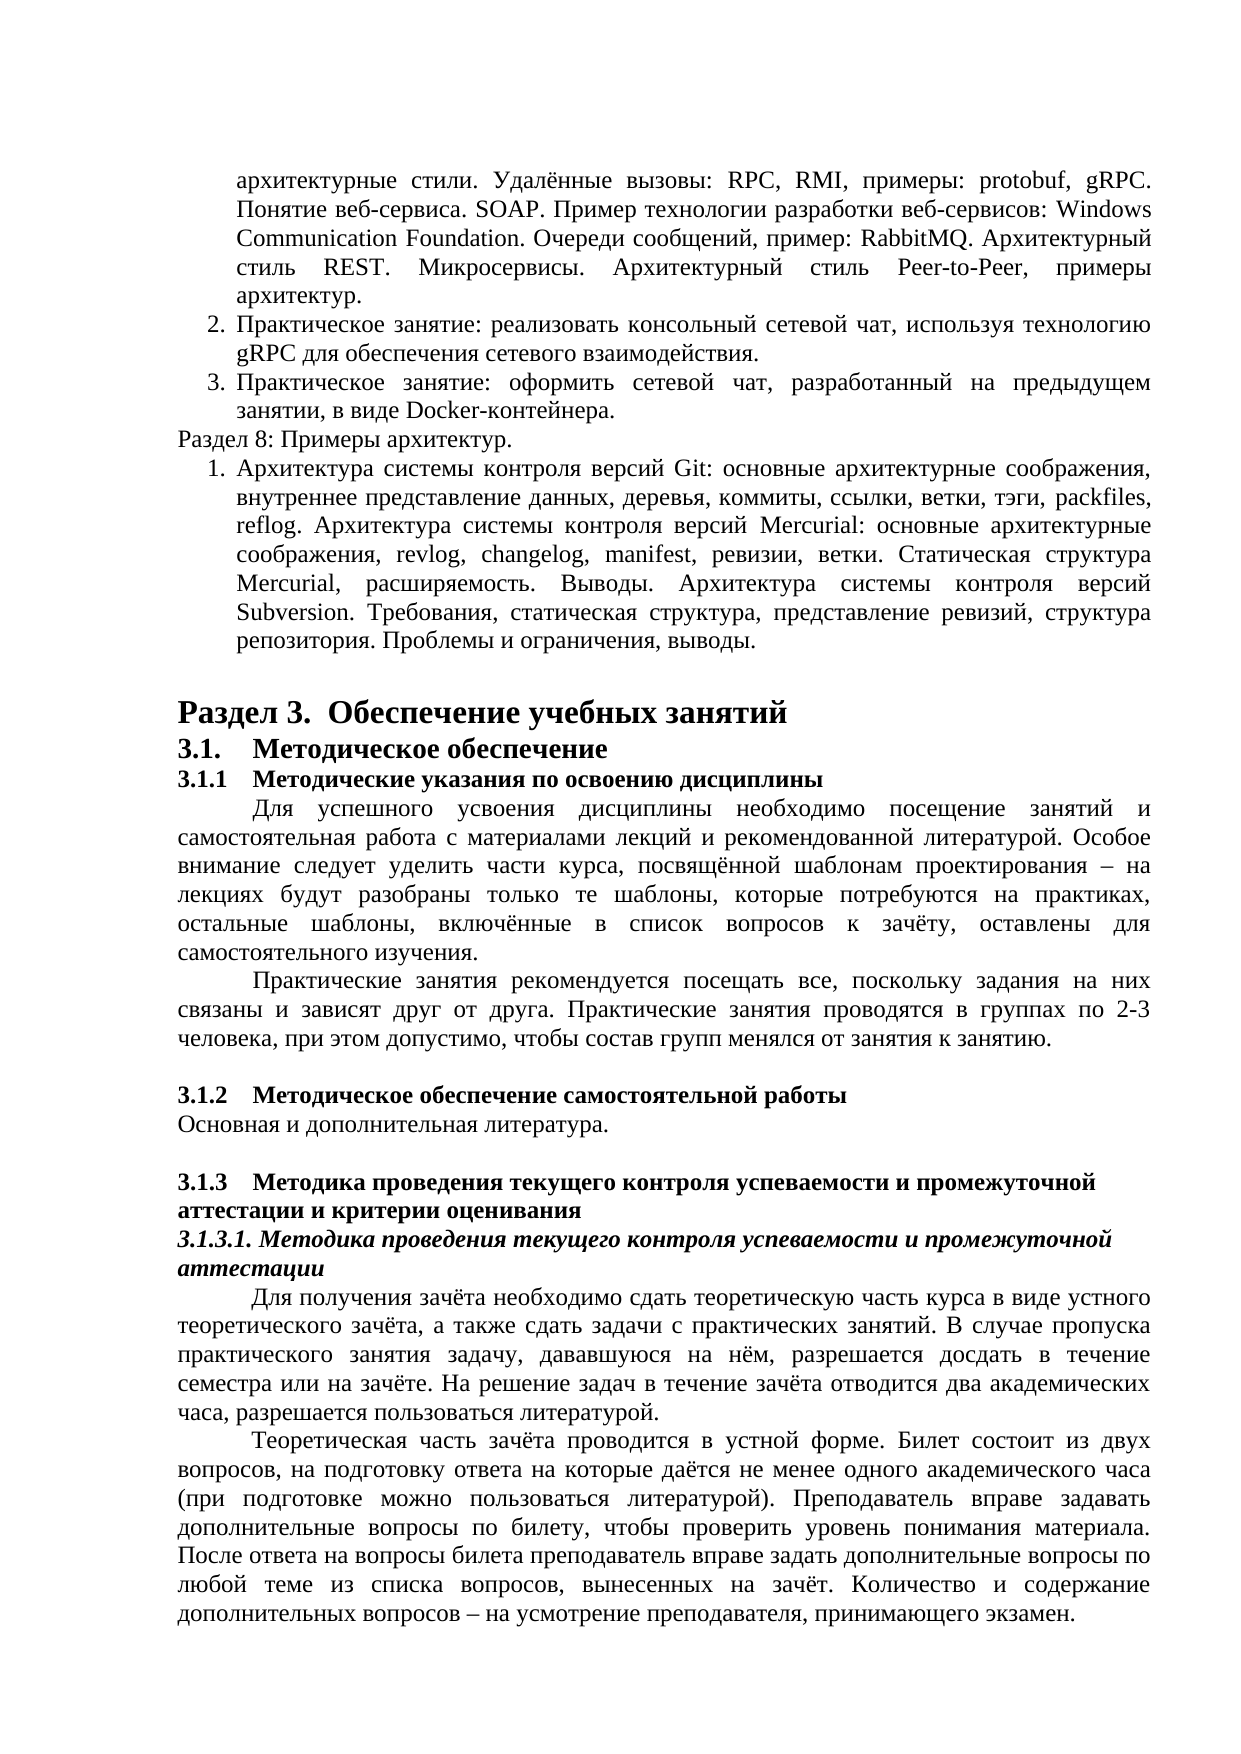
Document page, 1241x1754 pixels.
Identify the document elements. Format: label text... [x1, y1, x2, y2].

text Практические занятия рекомендуется посещать все, поскольку задания на них связаны и зависят друг от друга. Практические занятия проводятся в группах по 2-3 человека, при этом допустимо, чтобы состав групп менялся от занятия к занятию. [177, 966, 1152, 1052]
text 3.1. Методическое обеспечение [177, 731, 1152, 764]
list Практическое занятие: реализовать консольный сетевой чат, используя технологию gRPC для обеспечения сетевого взаимодействия. [207, 309, 1152, 367]
text Раздел 3. Обеспечение учебных занятий [177, 692, 1152, 731]
text Для получения зачёта необходимо сдать теоретическую часть курса в виде устного теоретического зачёта, а также сдать задачи с практических занятий. В случае пропуска практического занятия задачу, дававшуюся на нём, разрешается досдать в течение семестра или на зачёте. На решение задач в течение зачёта отводится два академических часа, разрешается пользоваться литературой. [177, 1282, 1152, 1426]
text 3.1.3 Методика проведения текущего контроля успеваемости и промежуточной аттестации и критерии оценивания [177, 1167, 1152, 1224]
text 3.1.1 Методические указания по освоению дисциплины [177, 764, 1152, 793]
text Для успешного усвоения дисциплины необходимо посещение занятий и самостоятельная работа с материалами лекций и рекомендованной литературой. Особое внимание следует уделить части курса, посвящённой шаблонам проектирования – на лекциях будут разобраны только те шаблоны, которые потребуются на практиках, остальные шаблоны, включённые в список вопросов к зачёту, оставлены для самостоятельного изучения. [177, 793, 1152, 966]
text Основная и дополнительная литература. [177, 1109, 1152, 1138]
text 3.1.3.1. Методика проведения текущего контроля успеваемости и промежуточной аттестации [177, 1224, 1152, 1282]
text Раздел 8: Примеры архитектур. [177, 424, 1152, 453]
list Архитектура системы контроля версий Git: основные архитектурные соображения, внутреннее представление данных, деревья, коммиты, ссылки, ветки, тэги, packfiles, reflog. Архитектура системы контроля версий Mercurial: основные архитектурные соображения, revlog, changelog, manifest, ревизии, ветки. Статическая структура Mercurial, расширяемость. Выводы. Архитектура системы контроля версий Subversion. Требования, статическая структура, представление ревизий, структура репозитория. Проблемы и ограничения, выводы. [207, 453, 1152, 654]
list Практическое занятие: оформить сетевой чат, разработанный на предыдущем занятии, в виде Docker-контейнера. [207, 367, 1152, 424]
text 3.1.2 Методическое обеспечение самостоятельной работы [177, 1081, 1152, 1109]
